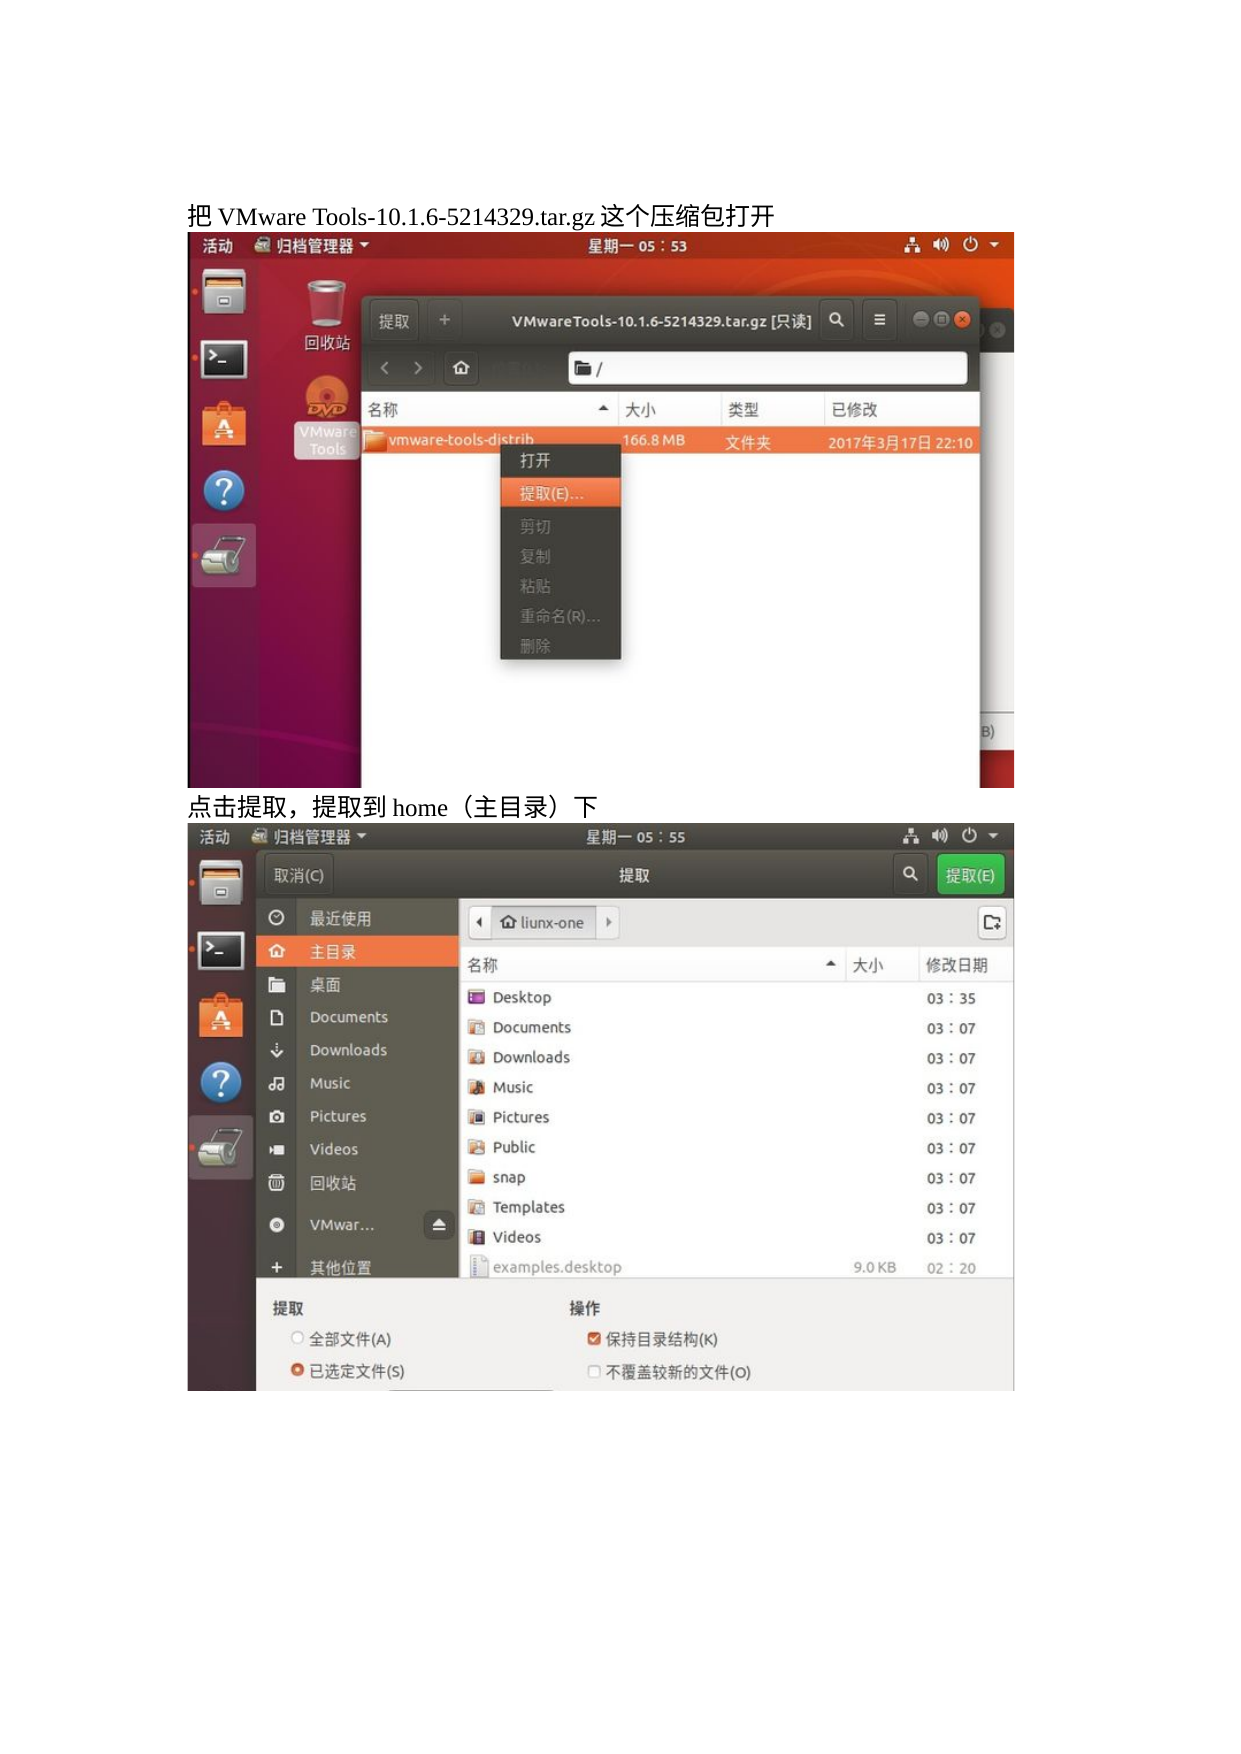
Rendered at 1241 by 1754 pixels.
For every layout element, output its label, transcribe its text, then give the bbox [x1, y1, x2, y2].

picture [187, 823, 1015, 1391]
picture [187, 232, 1015, 788]
text 把VMware Tools-10.1.6-5214329.tar.gz这个压缩包打开 [187, 196, 1053, 232]
text 点击提取，提取到home（主目录）下 [187, 787, 1053, 823]
